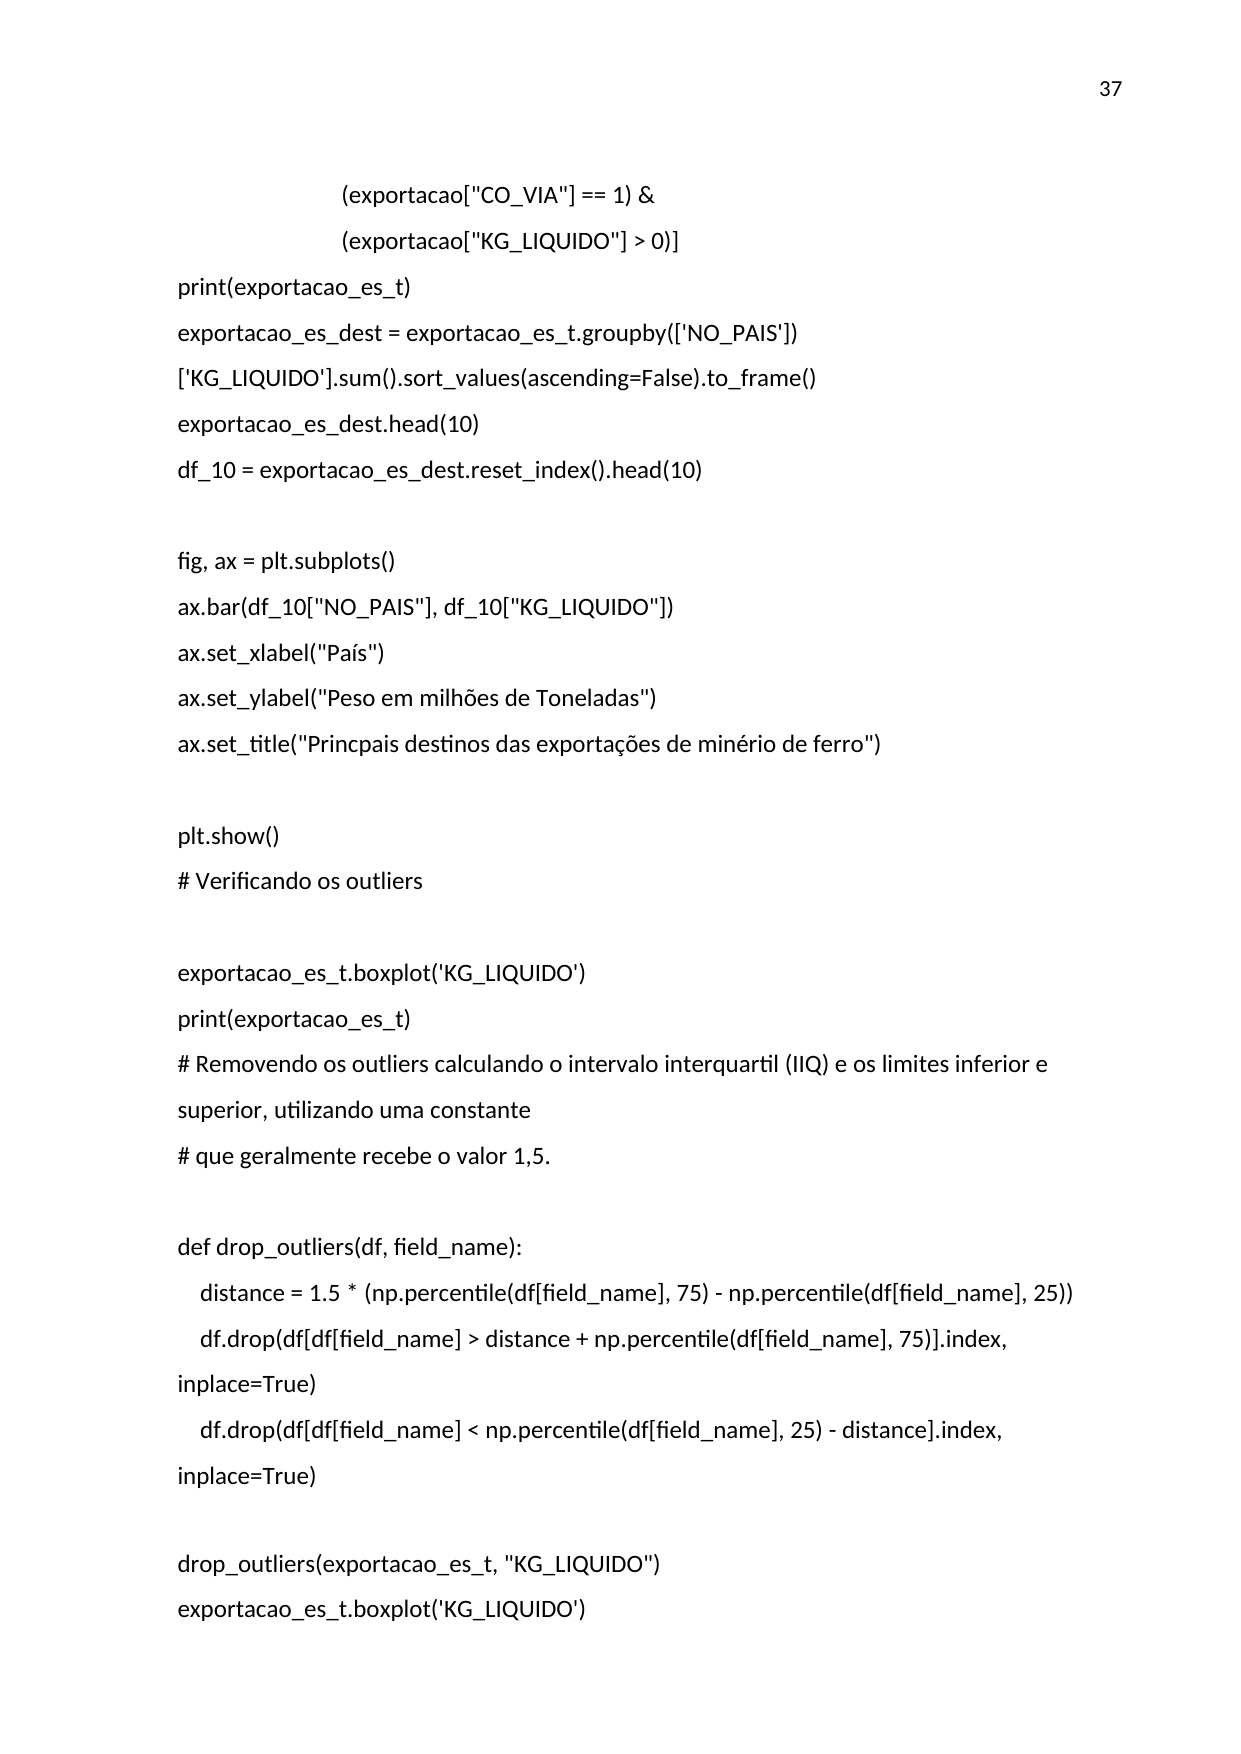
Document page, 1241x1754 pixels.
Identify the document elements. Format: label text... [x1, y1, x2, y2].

text plt.show() [177, 820, 1122, 850]
text ax.set_ylabel("Peso em milhões de Toneladas") [177, 683, 1122, 713]
text exportacao_es_dest.head(10) [177, 408, 1122, 439]
text (exportacao["KG_LIQUIDO"] > 0)] [177, 225, 1122, 256]
text exportacao_es_dest = exportacao_es_t.groupby(['NO_PAIS'])['KG_LIQUIDO'].sum().sort_values(ascending=False).to_frame() [177, 317, 1122, 393]
text df_10 = exportacao_es_dest.reset_index().head(10) [177, 454, 1122, 484]
text ax.set_title("Princpais destinos das exportações de minério de ferro") [177, 728, 1122, 759]
text drop_outliers(exportacao_es_t, "KG_LIQUIDO") [177, 1548, 1122, 1578]
text exportacao_es_t.boxplot('KG_LIQUIDO') [177, 957, 1122, 987]
text ax.set_xlabel("País") [177, 637, 1122, 667]
text ax.bar(df_10["NO_PAIS"], df_10["KG_LIQUIDO"]) [177, 591, 1122, 622]
text print(exportacao_es_t) [177, 271, 1122, 302]
text distance = 1.5 * (np.percentile(df[field_name], 75) - np.percentile(df[field_name], 25)) [177, 1277, 1122, 1308]
text df.drop(df[df[field_name] > distance + np.percentile(df[field_name], 75)].index, inplace=True) [177, 1323, 1122, 1399]
text # que geralmente recebe o valor 1,5. [177, 1140, 1122, 1170]
text df.drop(df[df[field_name] < np.percentile(df[field_name], 25) - distance].index, inplace=True) [177, 1414, 1122, 1491]
text fig, ax = plt.subplots() [177, 545, 1122, 576]
text (exportacao["CO_VIA"] == 1) & [177, 179, 1122, 210]
text # Verificando os outliers [177, 866, 1122, 896]
text print(exportacao_es_t) [177, 1003, 1122, 1033]
text exportacao_es_t.boxplot('KG_LIQUIDO') [177, 1593, 1122, 1624]
text def drop_outliers(df, field_name): [177, 1231, 1122, 1262]
text # Removendo os outliers calculando o intervalo interquartil (IIQ) e os limites inferior e superior, utilizando uma constante [177, 1048, 1122, 1125]
